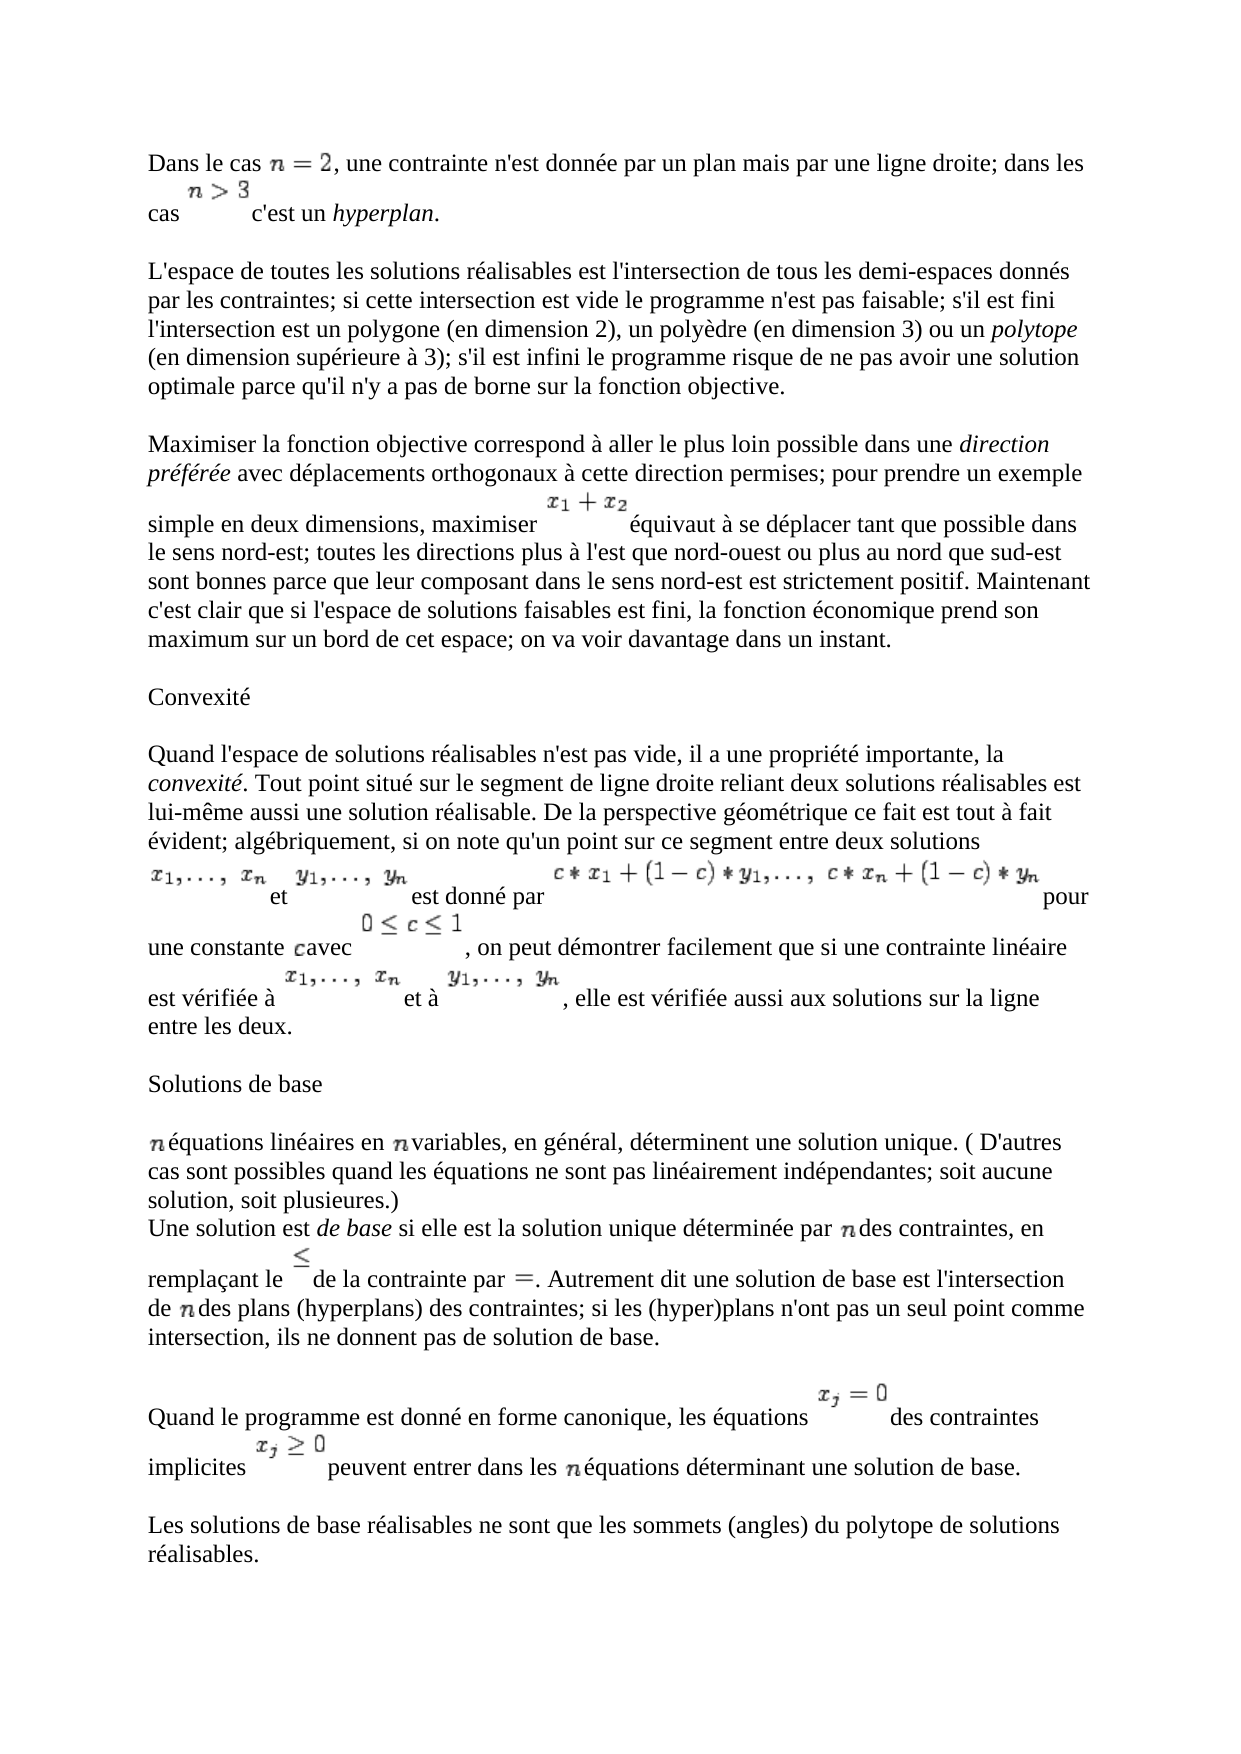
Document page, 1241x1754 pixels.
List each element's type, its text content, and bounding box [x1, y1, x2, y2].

picture [445, 960, 563, 1006]
picture [543, 486, 630, 532]
picture [290, 935, 307, 956]
text Quand le programme est donné en forme canonique, les équations des contraintes implicites peuvent entrer dans les équations déterminant une solution de base. [148, 1379, 1093, 1481]
picture [838, 1216, 859, 1237]
text Les solutions de base réalisables ne sont que les sommets (angles) du polytope de solutions réalisables. [148, 1510, 1093, 1568]
picture [550, 854, 1043, 905]
text L'espace de toutes les solutions réalisables est l'intersection de tous les demi-espaces donnés par les contraintes; si cette intersection est vide le programme n'est pas faisable; s'il est fini l'intersection est un polygone (en dimension 2), un polyèdre (en dimension 3) ou un polytope (en dimension supérieure à 3); s'il est infini le programme risque de ne pas avoir une solution optimale parce qu'il n'y a pas de borne sur la fonction objective. [148, 256, 1093, 400]
picture [563, 1455, 584, 1476]
picture [358, 910, 465, 956]
picture [289, 1242, 313, 1288]
text Quand l'espace de solutions réalisables n'est pas vide, il a une propriété importante, la convexité. Tout point situé sur le segment de ligne droite reliant deux solutions réalisables est lui-même aussi une solution réalisable. De la perspective géométrique ce fait est tout à fait évident; algébriquement, si on note qu'un point sur ce segment entre deux solutions et est donné par pour une constante avec , on peut démontrer facilement que si une contrainte linéaire est vérifiée à et à , elle est vérifiée aussi aux solutions sur la ligne entre les deux. [148, 739, 1093, 1040]
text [148, 148, 1093, 227]
picture [147, 859, 270, 905]
text Maximiser la fonction objective correspond à aller le plus loin possible dans une direction préférée avec déplacements orthogonaux à cette direction permises; pour prendre un exemple simple en deux dimensions, maximiser équivaut à se déplacer tant que possible dans le sens nord-est; toutes les directions plus à l'est que nord-ouest ou plus au nord que sud-est sont bonnes parce que leur composant dans le sens nord-est est strictement positif. Maintenant c'est clair que si l'espace de solutions faisables est fini, la fonction économique prend son maximum sur un bord de cet espace; on va voir davantage dans un instant. [148, 429, 1093, 652]
picture [390, 1130, 412, 1151]
text équations linéaires en variables, en général, déterminent une solution unique. ( D'autres cas sont possibles quand les équations ne sont pas linéairement indépendantes; soit aucune solution, soit plusieures.) Une solution est de base si elle est la solution unique déterminée par des contraintes, en remplaçant le de la contrainte par . Autrement dit une solution de base est l'intersection de des plans (hyperplans) des contraintes; si les (hyper)plans n'ont pas un seul point comme intersection, ils ne donnent pas de solution de base. [148, 1127, 1093, 1350]
picture [511, 1264, 535, 1288]
picture [281, 960, 404, 1006]
picture [185, 176, 252, 222]
text Solutions de base [148, 1069, 1093, 1098]
picture [814, 1379, 890, 1425]
picture [177, 1296, 198, 1317]
picture [147, 1130, 168, 1151]
picture [252, 1430, 328, 1476]
picture [267, 150, 334, 171]
text Convexité [148, 682, 1093, 710]
picture [293, 859, 411, 905]
